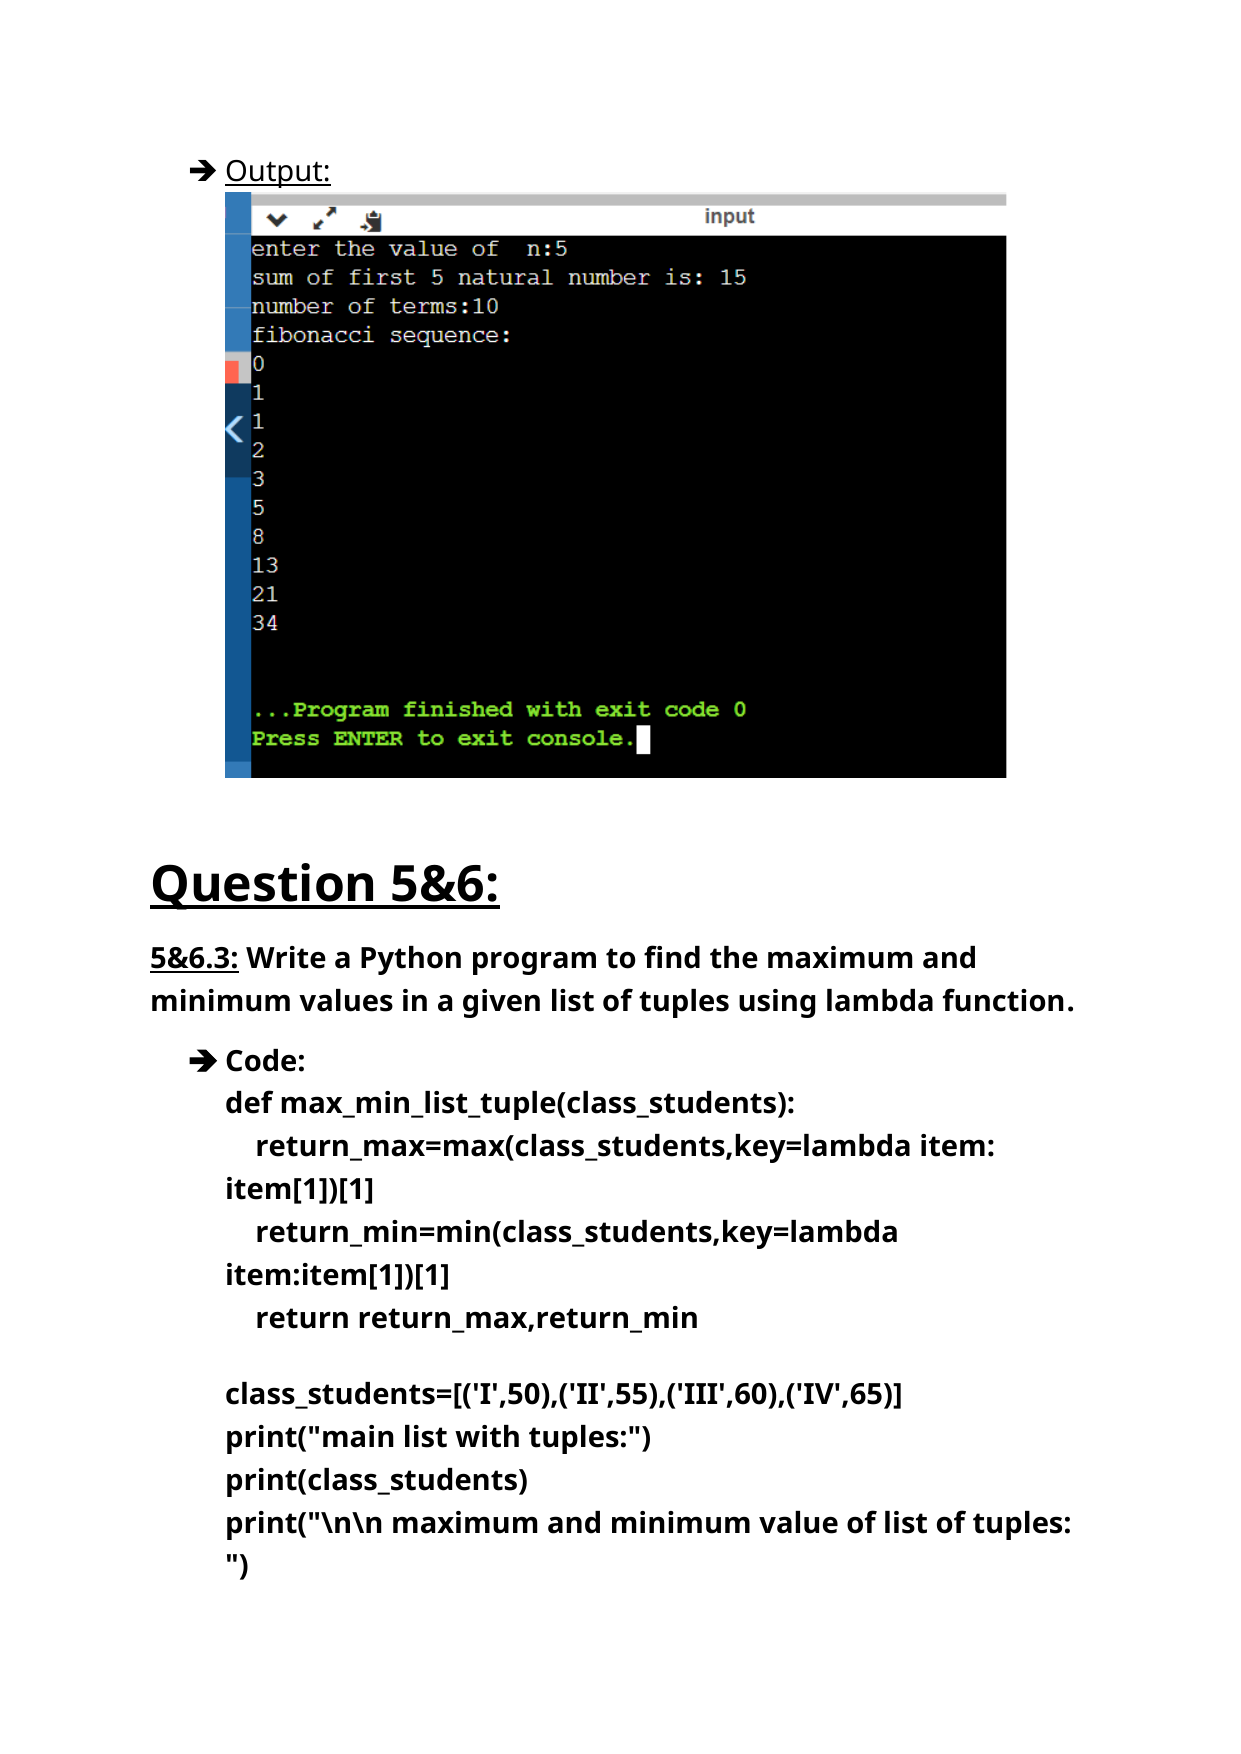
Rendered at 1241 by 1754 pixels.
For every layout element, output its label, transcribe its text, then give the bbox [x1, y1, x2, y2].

list def max_min_list_tuple(class_students): [225, 1083, 1090, 1122]
list return_max=max(class_students,key=lambda item: item[1])[1] [225, 1126, 1090, 1208]
list Code: [187, 1040, 1090, 1080]
text 5&6.3: Write a Python program to find the maximum and minimum values in a given list of tuples using lambda function. [150, 938, 1090, 1020]
list print("main list with tuples:") [225, 1416, 1090, 1456]
list print("\n\n maximum and minimum value of list of tuples: ") [225, 1502, 1090, 1584]
list print(class_students) [225, 1459, 1090, 1499]
list class_students=[('I',50),('II',55),('III',60),('IV',65)] [225, 1373, 1090, 1413]
text Question 5&6: [150, 847, 1090, 916]
list Output: [187, 150, 1090, 190]
picture [225, 192, 1007, 778]
list return return_max,return_min [225, 1297, 1090, 1337]
list return_min=min(class_students,key=lambda item:item[1])[1] [225, 1211, 1090, 1294]
